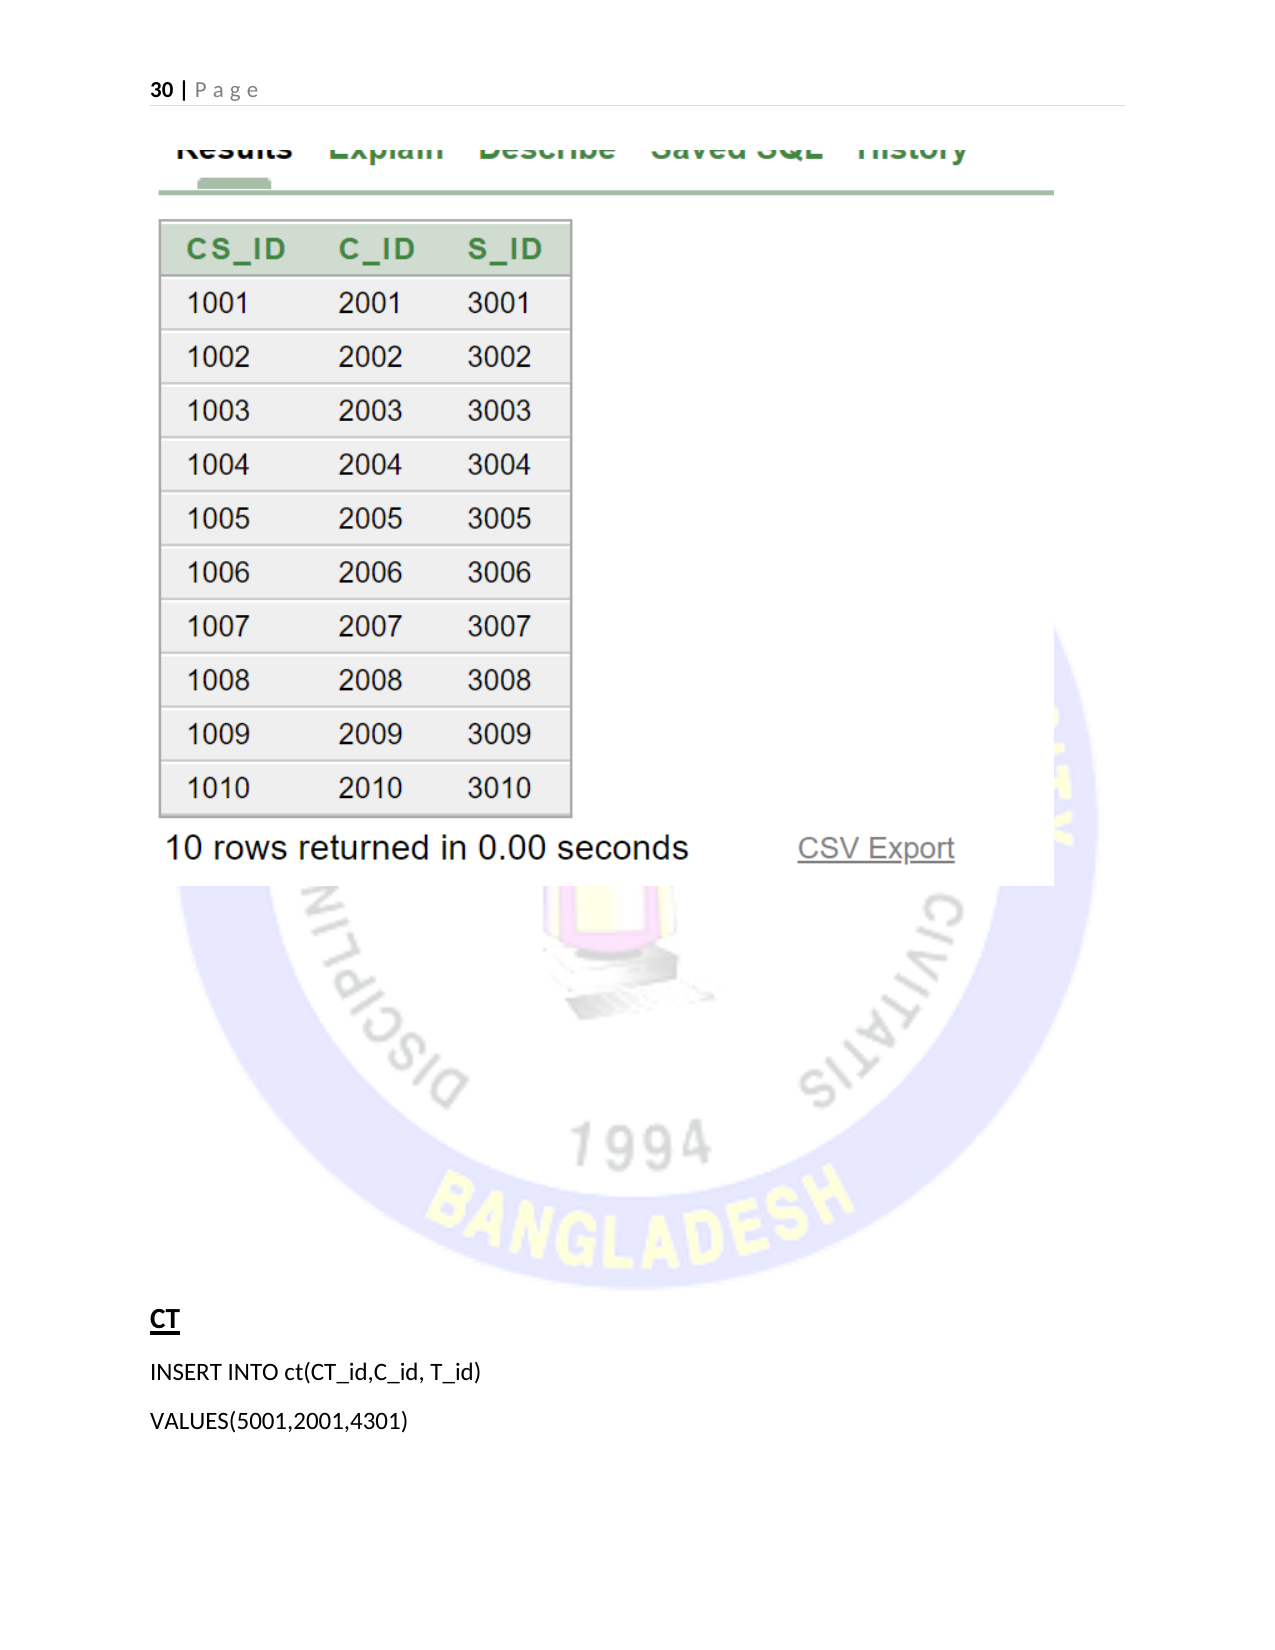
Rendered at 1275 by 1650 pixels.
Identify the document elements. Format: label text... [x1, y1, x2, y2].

picture [150, 150, 1054, 886]
text VALUES(5001,2001,4301) [150, 1405, 1125, 1436]
text CT [150, 1301, 1125, 1336]
text INSERT INTO ct(CT_id,C_id, T_id) [150, 1356, 1125, 1386]
